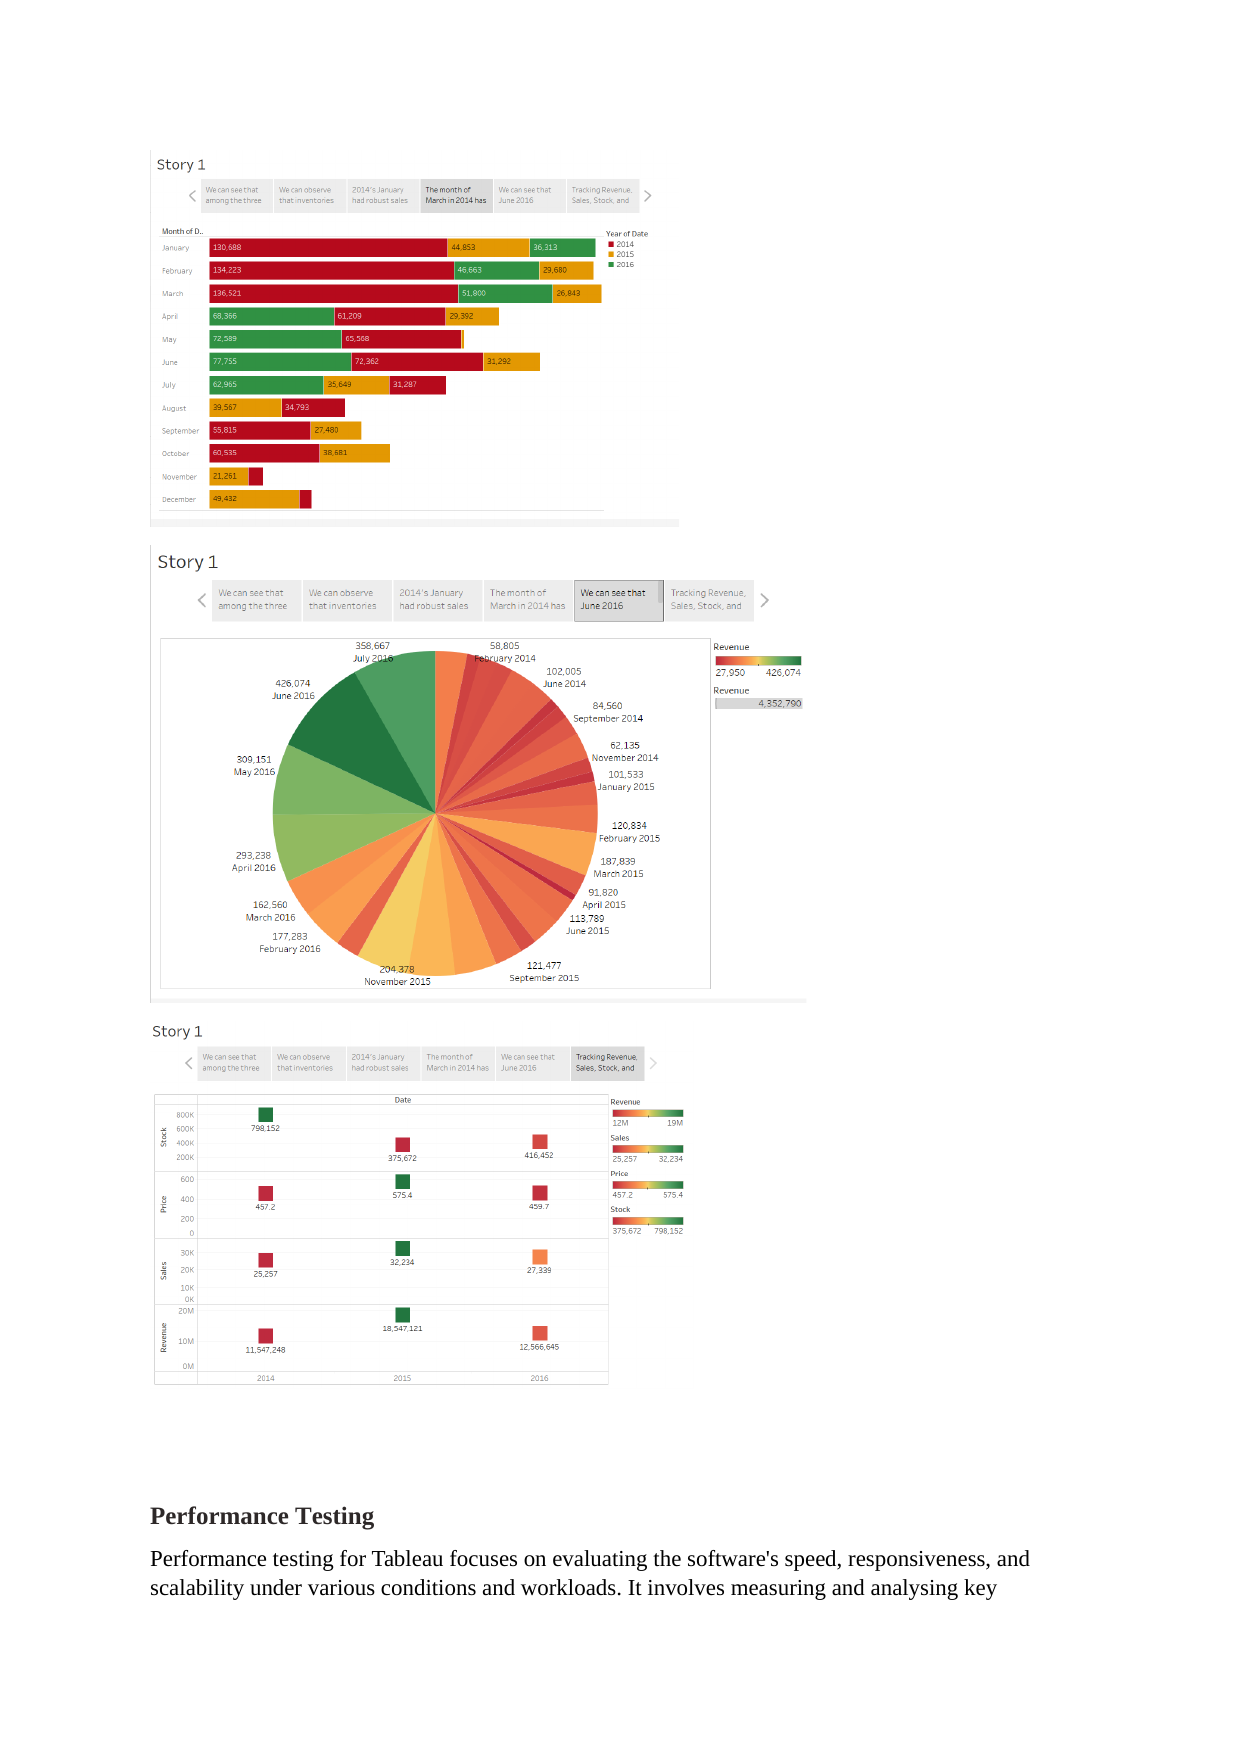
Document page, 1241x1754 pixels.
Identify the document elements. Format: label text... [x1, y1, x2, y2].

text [150, 1545, 1090, 1600]
subtitle Performance Testing [150, 1470, 1090, 1529]
picture [150, 545, 807, 1003]
picture [150, 150, 680, 527]
picture [150, 1021, 694, 1389]
